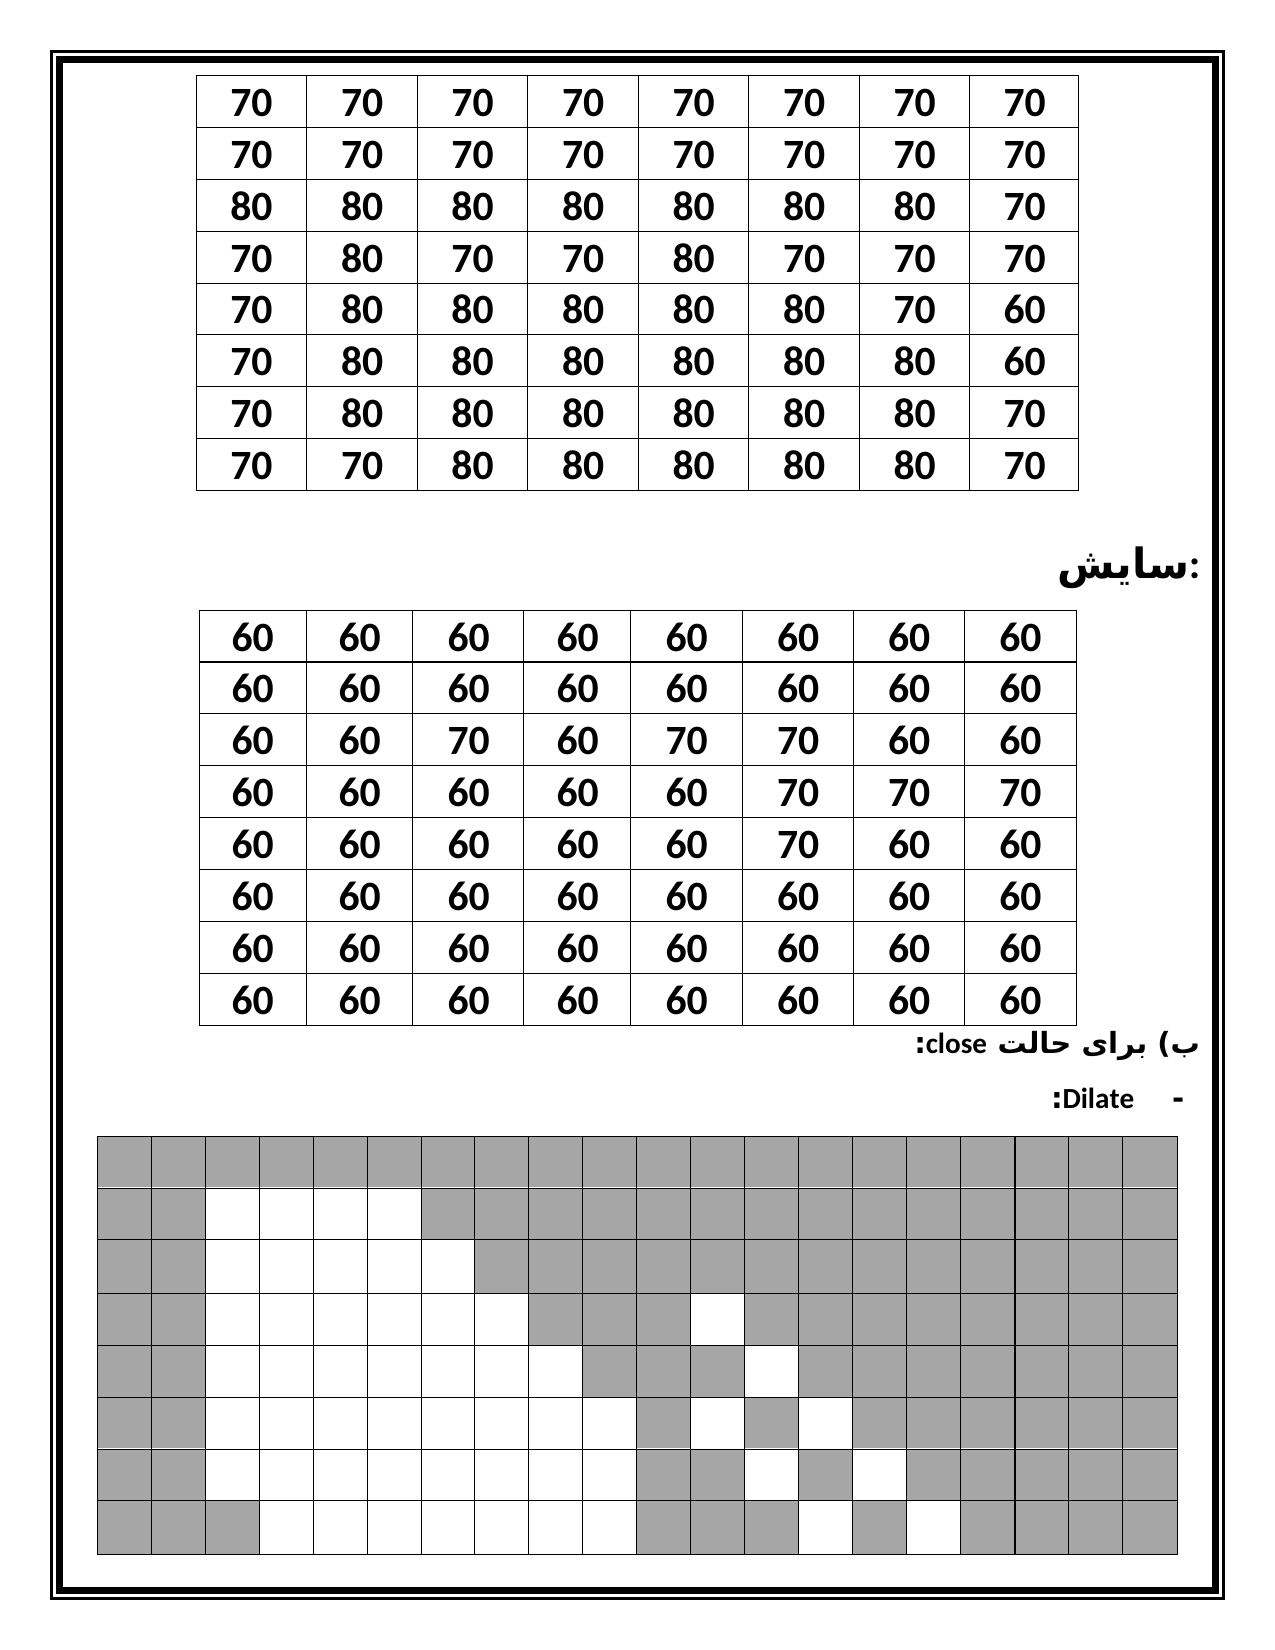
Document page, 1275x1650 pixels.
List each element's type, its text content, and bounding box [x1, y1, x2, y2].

table_header 60 [413, 611, 523, 661]
table_cell [853, 1501, 906, 1554]
table_cell 80 [749, 180, 859, 231]
table_cell [907, 1189, 960, 1239]
table_cell [529, 1294, 582, 1345]
table_cell [260, 1398, 313, 1448]
table_cell [475, 1240, 528, 1293]
table_cell [1123, 1450, 1177, 1500]
table_cell [583, 1189, 636, 1239]
table_cell [1123, 1398, 1177, 1448]
table_cell [314, 1240, 367, 1293]
table_cell [1123, 1294, 1177, 1345]
table_cell [475, 1346, 528, 1397]
table_cell 70 [970, 232, 1078, 282]
table_cell [260, 1240, 313, 1293]
table_cell [799, 1501, 852, 1554]
table_cell [745, 1189, 798, 1239]
table_cell 80 [307, 387, 417, 438]
table_cell 60 [307, 870, 412, 921]
text سایش: [75, 538, 1200, 589]
table_header [583, 1137, 636, 1187]
table_cell [583, 1294, 636, 1345]
table_cell [799, 1450, 852, 1500]
table_cell [1016, 1398, 1068, 1448]
table_cell 70 [307, 128, 417, 179]
table_cell [98, 1189, 151, 1239]
table_cell [1123, 1501, 1177, 1554]
table_cell [314, 1501, 367, 1554]
table_cell 60 [965, 870, 1076, 921]
table_cell 60 [965, 818, 1076, 869]
table_cell [745, 1398, 798, 1448]
table_cell 70 [197, 128, 306, 179]
table_cell [961, 1450, 1014, 1500]
table_cell [98, 1240, 151, 1293]
table_header [691, 1137, 744, 1187]
table_cell [691, 1398, 744, 1448]
table_cell [1016, 1450, 1068, 1500]
table_cell [853, 1240, 906, 1293]
table_cell [907, 1398, 960, 1448]
table_cell [475, 1189, 528, 1239]
table_cell 70 [860, 284, 969, 334]
table_cell 70 [639, 128, 748, 179]
table_cell [314, 1294, 367, 1345]
table_cell [260, 1294, 313, 1345]
table_cell [422, 1398, 474, 1448]
table_cell [853, 1189, 906, 1239]
table_cell 80 [418, 284, 527, 334]
table_cell [529, 1398, 582, 1448]
table_header [799, 1137, 852, 1187]
table_cell 80 [528, 387, 638, 438]
table_cell 70 [854, 766, 964, 817]
table_cell [475, 1501, 528, 1554]
table_cell 70 [197, 284, 306, 334]
table_cell [422, 1450, 474, 1500]
table_cell 70 [749, 128, 859, 179]
table_cell [637, 1240, 690, 1293]
table_cell 60 [631, 870, 742, 921]
table_header 70 [639, 76, 748, 127]
table_cell 80 [528, 284, 638, 334]
table_cell 60 [970, 284, 1078, 334]
table_cell 60 [854, 714, 964, 765]
table_cell [1016, 1346, 1068, 1397]
table_cell [152, 1294, 205, 1345]
table_cell 70 [418, 128, 527, 179]
table_cell [637, 1294, 690, 1345]
table_header 70 [860, 76, 969, 127]
table_cell [368, 1294, 421, 1345]
table_cell 60 [307, 663, 412, 713]
table_header [314, 1137, 367, 1187]
table_cell [583, 1240, 636, 1293]
table_cell 70 [528, 128, 638, 179]
table_header [206, 1137, 259, 1187]
table_header [152, 1137, 205, 1187]
table_cell 60 [965, 663, 1076, 713]
table_header 70 [970, 76, 1078, 127]
table_cell [152, 1346, 205, 1397]
table_cell 80 [197, 180, 306, 231]
table_cell [98, 1294, 151, 1345]
table_cell [422, 1346, 474, 1397]
table_cell 60 [200, 870, 306, 921]
table_cell 60 [307, 714, 412, 765]
table_cell [1069, 1450, 1122, 1500]
table_cell [853, 1398, 906, 1448]
table_cell [745, 1450, 798, 1500]
table_cell 60 [524, 974, 630, 1024]
table_cell 80 [860, 335, 969, 386]
table_header 60 [524, 611, 630, 661]
table_cell [637, 1398, 690, 1448]
table_header [1069, 1137, 1122, 1187]
table_cell [206, 1501, 259, 1554]
table_cell [368, 1501, 421, 1554]
table_cell [1069, 1346, 1122, 1397]
table_cell [529, 1240, 582, 1293]
table_cell [1069, 1240, 1122, 1293]
table_cell [206, 1346, 259, 1397]
table_header 60 [307, 611, 412, 661]
table_cell 70 [743, 818, 853, 869]
table_cell [206, 1294, 259, 1345]
table_cell 80 [639, 335, 748, 386]
table_cell 80 [639, 387, 748, 438]
table_cell 70 [197, 387, 306, 438]
table_cell 70 [307, 439, 417, 490]
table_cell 70 [528, 232, 638, 282]
table_cell 60 [200, 974, 306, 1024]
table_cell [1069, 1501, 1122, 1554]
table_cell [637, 1346, 690, 1397]
table_cell [152, 1501, 205, 1554]
table_cell 60 [413, 870, 523, 921]
table_cell [368, 1240, 421, 1293]
table_cell 60 [200, 922, 306, 973]
table_cell 70 [413, 714, 523, 765]
table_header [853, 1137, 906, 1187]
table_cell [1069, 1398, 1122, 1448]
table_cell [907, 1294, 960, 1345]
table_cell [961, 1189, 1014, 1239]
table_cell [961, 1346, 1014, 1397]
table_cell 60 [413, 663, 523, 713]
table_header 70 [418, 76, 527, 127]
table_cell 60 [200, 766, 306, 817]
table_cell [260, 1450, 313, 1500]
table_cell 60 [854, 818, 964, 869]
table_cell [1016, 1240, 1068, 1293]
table_cell [1016, 1294, 1068, 1345]
table_header 60 [200, 611, 306, 661]
table_cell [907, 1501, 960, 1554]
table_cell [799, 1398, 852, 1448]
table_cell [637, 1450, 690, 1500]
table_cell [475, 1450, 528, 1500]
table_cell [368, 1189, 421, 1239]
table_cell 60 [854, 870, 964, 921]
table_cell 70 [970, 180, 1078, 231]
table_cell [691, 1240, 744, 1293]
table_cell 60 [854, 974, 964, 1024]
table_cell 70 [970, 439, 1078, 490]
table_cell [314, 1346, 367, 1397]
table_cell 60 [631, 974, 742, 1024]
table_cell [799, 1240, 852, 1293]
table_cell 60 [200, 663, 306, 713]
table_cell 80 [307, 335, 417, 386]
table_cell [691, 1189, 744, 1239]
table_cell 60 [524, 714, 630, 765]
table_cell 80 [528, 439, 638, 490]
table_cell [799, 1346, 852, 1397]
table_cell 60 [965, 922, 1076, 973]
table_cell 60 [524, 870, 630, 921]
table_cell [152, 1450, 205, 1500]
table_cell [206, 1240, 259, 1293]
table_cell 60 [743, 663, 853, 713]
table_header [422, 1137, 474, 1187]
table_header [745, 1137, 798, 1187]
table_cell [745, 1346, 798, 1397]
table_cell [961, 1240, 1014, 1293]
table_cell 70 [860, 128, 969, 179]
table_cell 60 [965, 974, 1076, 1024]
table_cell [853, 1294, 906, 1345]
table_cell [1016, 1189, 1068, 1239]
table_cell 80 [639, 439, 748, 490]
table_cell 60 [743, 870, 853, 921]
table_cell 70 [197, 439, 306, 490]
table_cell 60 [307, 974, 412, 1024]
table_cell [745, 1501, 798, 1554]
table_cell [691, 1501, 744, 1554]
table_header [260, 1137, 313, 1187]
table_cell 70 [197, 335, 306, 386]
table_cell [368, 1450, 421, 1500]
table_header 60 [743, 611, 853, 661]
table_header [637, 1137, 690, 1187]
table_cell [529, 1346, 582, 1397]
table_cell [907, 1450, 960, 1500]
table_cell 80 [528, 335, 638, 386]
table_cell 60 [631, 818, 742, 869]
table_cell [691, 1346, 744, 1397]
table_cell 60 [413, 922, 523, 973]
table_cell [206, 1450, 259, 1500]
table_header [368, 1137, 421, 1187]
table_cell [637, 1189, 690, 1239]
table_cell 70 [631, 714, 742, 765]
table_header [907, 1137, 960, 1187]
table_cell [1016, 1501, 1068, 1554]
table_cell 60 [631, 663, 742, 713]
table_cell 60 [965, 714, 1076, 765]
table_cell [853, 1450, 906, 1500]
table_cell 80 [639, 180, 748, 231]
table_cell 80 [749, 387, 859, 438]
table_cell [745, 1294, 798, 1345]
table_cell 60 [743, 974, 853, 1024]
table_cell [529, 1501, 582, 1554]
table_cell [1123, 1346, 1177, 1397]
table_cell [583, 1398, 636, 1448]
table_cell [260, 1346, 313, 1397]
table_cell 80 [749, 284, 859, 334]
table_cell [98, 1346, 151, 1397]
table_cell 70 [860, 232, 969, 282]
table_cell [422, 1189, 474, 1239]
table_cell [961, 1398, 1014, 1448]
list Dilate: [75, 1081, 1172, 1116]
table_cell [1123, 1189, 1177, 1239]
table_header [98, 1137, 151, 1187]
table_cell [152, 1398, 205, 1448]
table_cell 80 [307, 180, 417, 231]
table_cell [799, 1189, 852, 1239]
table_cell [691, 1450, 744, 1500]
table_cell [152, 1240, 205, 1293]
table_cell [98, 1501, 151, 1554]
table_cell [314, 1450, 367, 1500]
table_cell 80 [749, 439, 859, 490]
table_cell 60 [413, 818, 523, 869]
table_cell [314, 1398, 367, 1448]
table_cell 70 [970, 128, 1078, 179]
table_cell 70 [743, 766, 853, 817]
table_cell [314, 1189, 367, 1239]
table_cell [1069, 1294, 1122, 1345]
table_cell [206, 1398, 259, 1448]
table_cell [853, 1346, 906, 1397]
table_cell 60 [524, 663, 630, 713]
table_header [529, 1137, 582, 1187]
table_cell 80 [749, 335, 859, 386]
table_cell 80 [307, 232, 417, 282]
table_cell [1069, 1189, 1122, 1239]
table_cell 70 [965, 766, 1076, 817]
table_cell 80 [418, 335, 527, 386]
table_cell 60 [200, 818, 306, 869]
table_cell 60 [743, 922, 853, 973]
table_cell [98, 1450, 151, 1500]
table_cell 80 [860, 439, 969, 490]
table_cell 70 [197, 232, 306, 282]
table_cell 80 [418, 387, 527, 438]
table_cell 80 [418, 439, 527, 490]
table_cell 60 [307, 922, 412, 973]
table_header 60 [854, 611, 964, 661]
table_cell 60 [631, 766, 742, 817]
table_cell [1123, 1240, 1177, 1293]
table_cell 60 [200, 714, 306, 765]
table_cell [98, 1398, 151, 1448]
table_cell 70 [743, 714, 853, 765]
table_cell 60 [524, 818, 630, 869]
table_cell 60 [413, 974, 523, 1024]
table_cell [422, 1240, 474, 1293]
table_cell [637, 1501, 690, 1554]
table_header 70 [749, 76, 859, 127]
table_cell [583, 1450, 636, 1500]
table_cell 80 [639, 284, 748, 334]
table_cell [691, 1294, 744, 1345]
table_header 60 [631, 611, 742, 661]
table_cell [368, 1346, 421, 1397]
table_cell [907, 1346, 960, 1397]
table_cell 60 [307, 818, 412, 869]
table_cell [799, 1294, 852, 1345]
table_cell 60 [413, 766, 523, 817]
table_cell 60 [631, 922, 742, 973]
table_cell [422, 1501, 474, 1554]
table_cell [529, 1450, 582, 1500]
table_cell [907, 1240, 960, 1293]
table_cell [206, 1189, 259, 1239]
table_header [475, 1137, 528, 1187]
table_cell 80 [528, 180, 638, 231]
table_cell 70 [749, 232, 859, 282]
table_header [1016, 1137, 1068, 1187]
table_cell 60 [854, 663, 964, 713]
table_cell 60 [524, 922, 630, 973]
table_cell 80 [860, 387, 969, 438]
table_cell [961, 1294, 1014, 1345]
table_cell 70 [970, 387, 1078, 438]
table_cell [368, 1398, 421, 1448]
table_cell [529, 1189, 582, 1239]
table_cell [260, 1189, 313, 1239]
table_header [961, 1137, 1014, 1187]
table_cell [745, 1240, 798, 1293]
table_cell [583, 1501, 636, 1554]
table_cell 80 [418, 180, 527, 231]
table_cell [475, 1398, 528, 1448]
table_cell 70 [418, 232, 527, 282]
table_cell [583, 1346, 636, 1397]
table_header 70 [197, 76, 306, 127]
table_cell 60 [854, 922, 964, 973]
table_header 70 [528, 76, 638, 127]
table_cell [961, 1501, 1014, 1554]
table_cell 60 [307, 766, 412, 817]
table_header 60 [965, 611, 1076, 661]
table_cell [260, 1501, 313, 1554]
text ب) برای حالت close: [75, 1026, 1200, 1061]
table_cell 80 [639, 232, 748, 282]
table_cell [475, 1294, 528, 1345]
table_cell 60 [524, 766, 630, 817]
table_cell [422, 1294, 474, 1345]
table_cell 80 [860, 180, 969, 231]
table_cell 60 [970, 335, 1078, 386]
table_cell [152, 1189, 205, 1239]
table_cell 80 [307, 284, 417, 334]
table_header 70 [307, 76, 417, 127]
table_header [1123, 1137, 1177, 1187]
